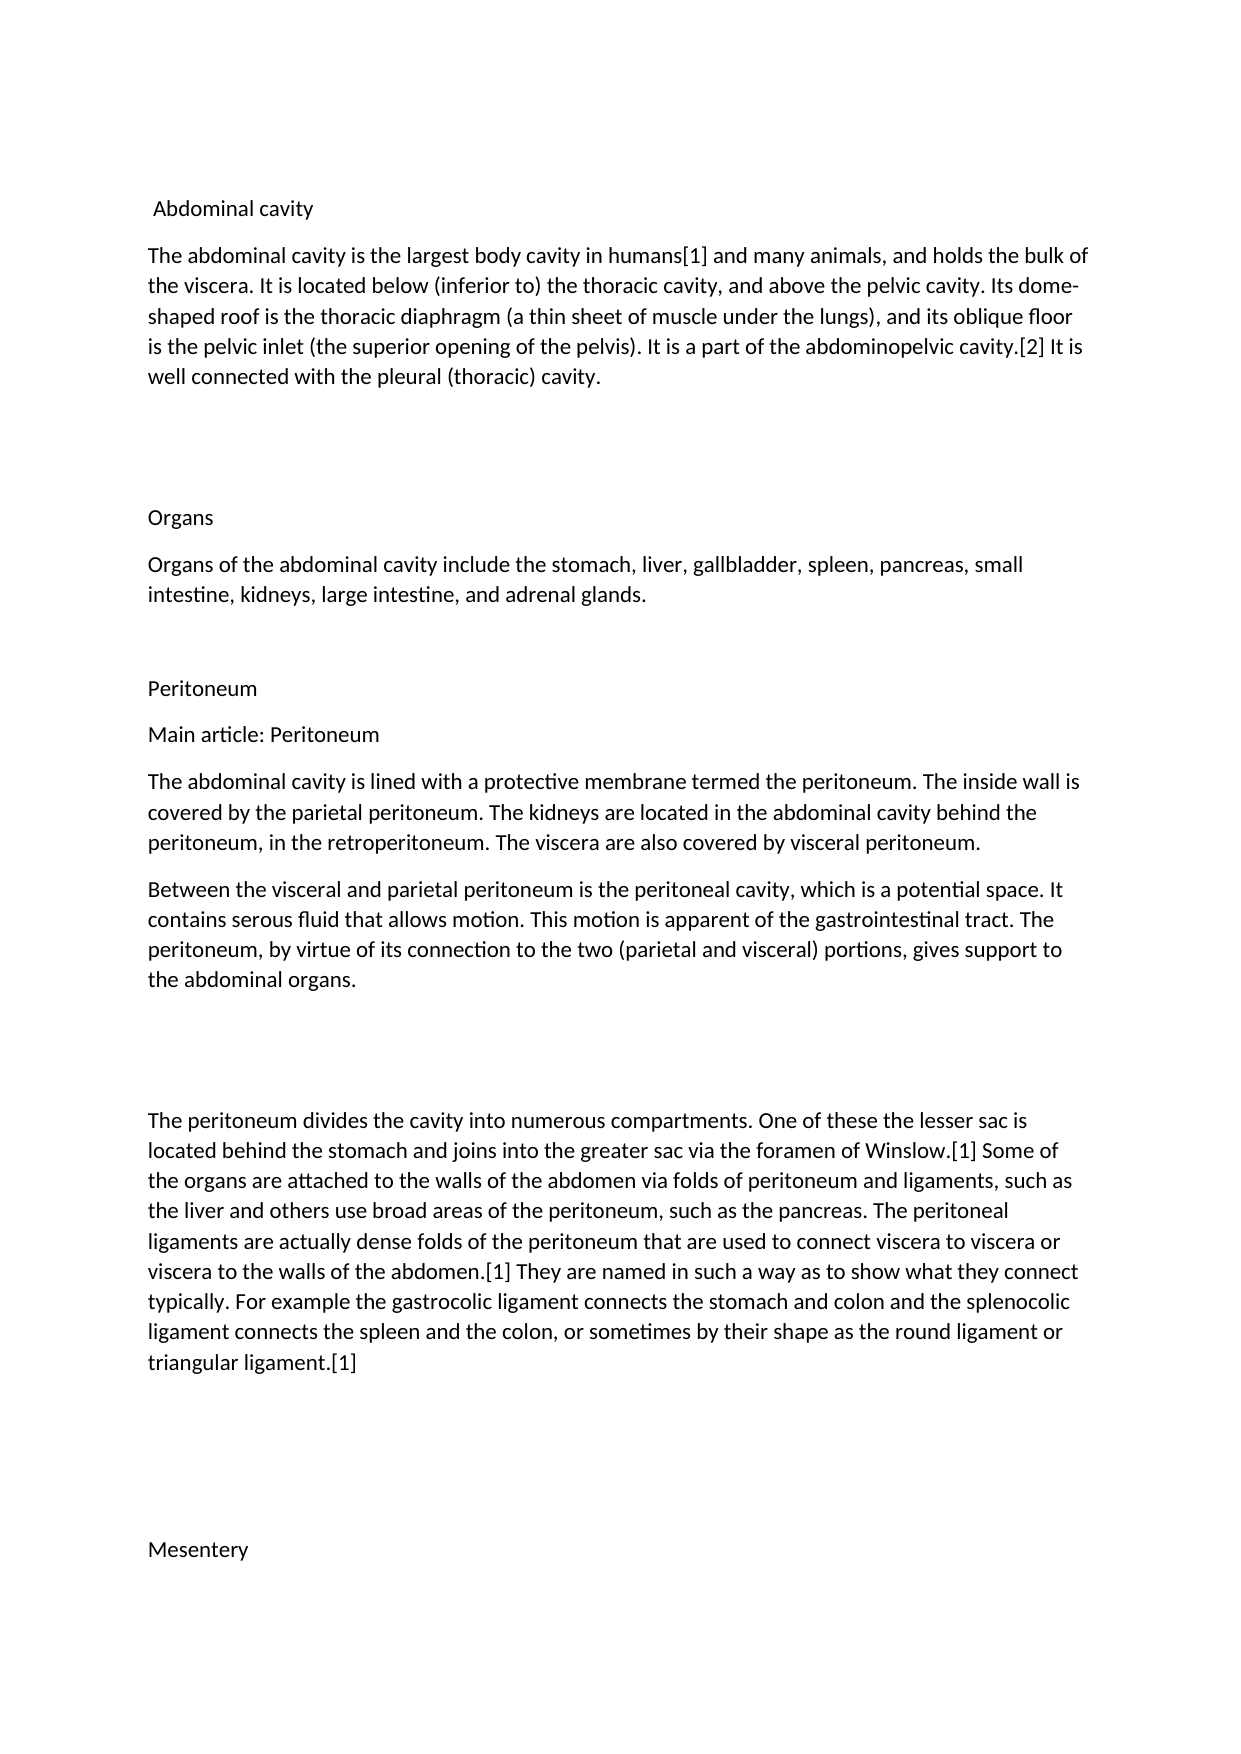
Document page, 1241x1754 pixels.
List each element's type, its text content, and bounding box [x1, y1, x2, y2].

text Organs [148, 503, 1093, 531]
text Main article: Peritoneum [148, 721, 1093, 748]
text Organs of the abdominal cavity include the stomach, liver, gallbladder, spleen, pancreas, small intestine, kidneys, large intestine, and adrenal glands. [148, 550, 1093, 608]
text Between the visceral and parietal peritoneum is the peritoneal cavity, which is a potential space. It contains serous fluid that allows motion. This motion is apparent of the gastrointestinal tract. The peritoneum, by virtue of its connection to the two (parietal and visceral) portions, gives support to the abdominal organs. [148, 875, 1093, 993]
text Mesentery [148, 1535, 1093, 1563]
text The abdominal cavity is lined with a protective membrane termed the peritoneum. The inside wall is covered by the parietal peritoneum. The kidneys are located in the abdominal cavity behind the peritoneum, in the retroperitoneum. The viscera are also covered by visceral peritoneum. [148, 767, 1093, 856]
text Abdominal cavity [148, 194, 1093, 222]
text Peritoneum [148, 674, 1093, 702]
text The abdominal cavity is the largest body cavity in humans[1] and many animals, and holds the bulk of the viscera. It is located below (inferior to) the thoracic cavity, and above the pelvic cavity. Its dome-shaped roof is the thoracic diaphragm (a thin sheet of muscle under the lungs), and its oblique floor is the pelvic inlet (the superior opening of the pelvis). It is a part of the abdominopelvic cavity.[2] It is well connected with the pleural (thoracic) cavity. [148, 241, 1093, 390]
text The peritoneum divides the cavity into numerous compartments. One of these the lesser sac is located behind the stomach and joins into the greater sac via the foramen of Winslow.[1] Some of the organs are attached to the walls of the abdomen via folds of peritoneum and ligaments, such as the liver and others use broad areas of the peritoneum, such as the pancreas. The peritoneal ligaments are actually dense folds of the peritoneum that are used to connect viscera to viscera or viscera to the walls of the abdomen.[1] They are named in such a way as to show what they connect typically. For example the gastrocolic ligament connects the stomach and colon and the splenocolic ligament connects the spleen and the colon, or sometimes by their shape as the round ligament or triangular ligament.[1] [148, 1106, 1093, 1376]
